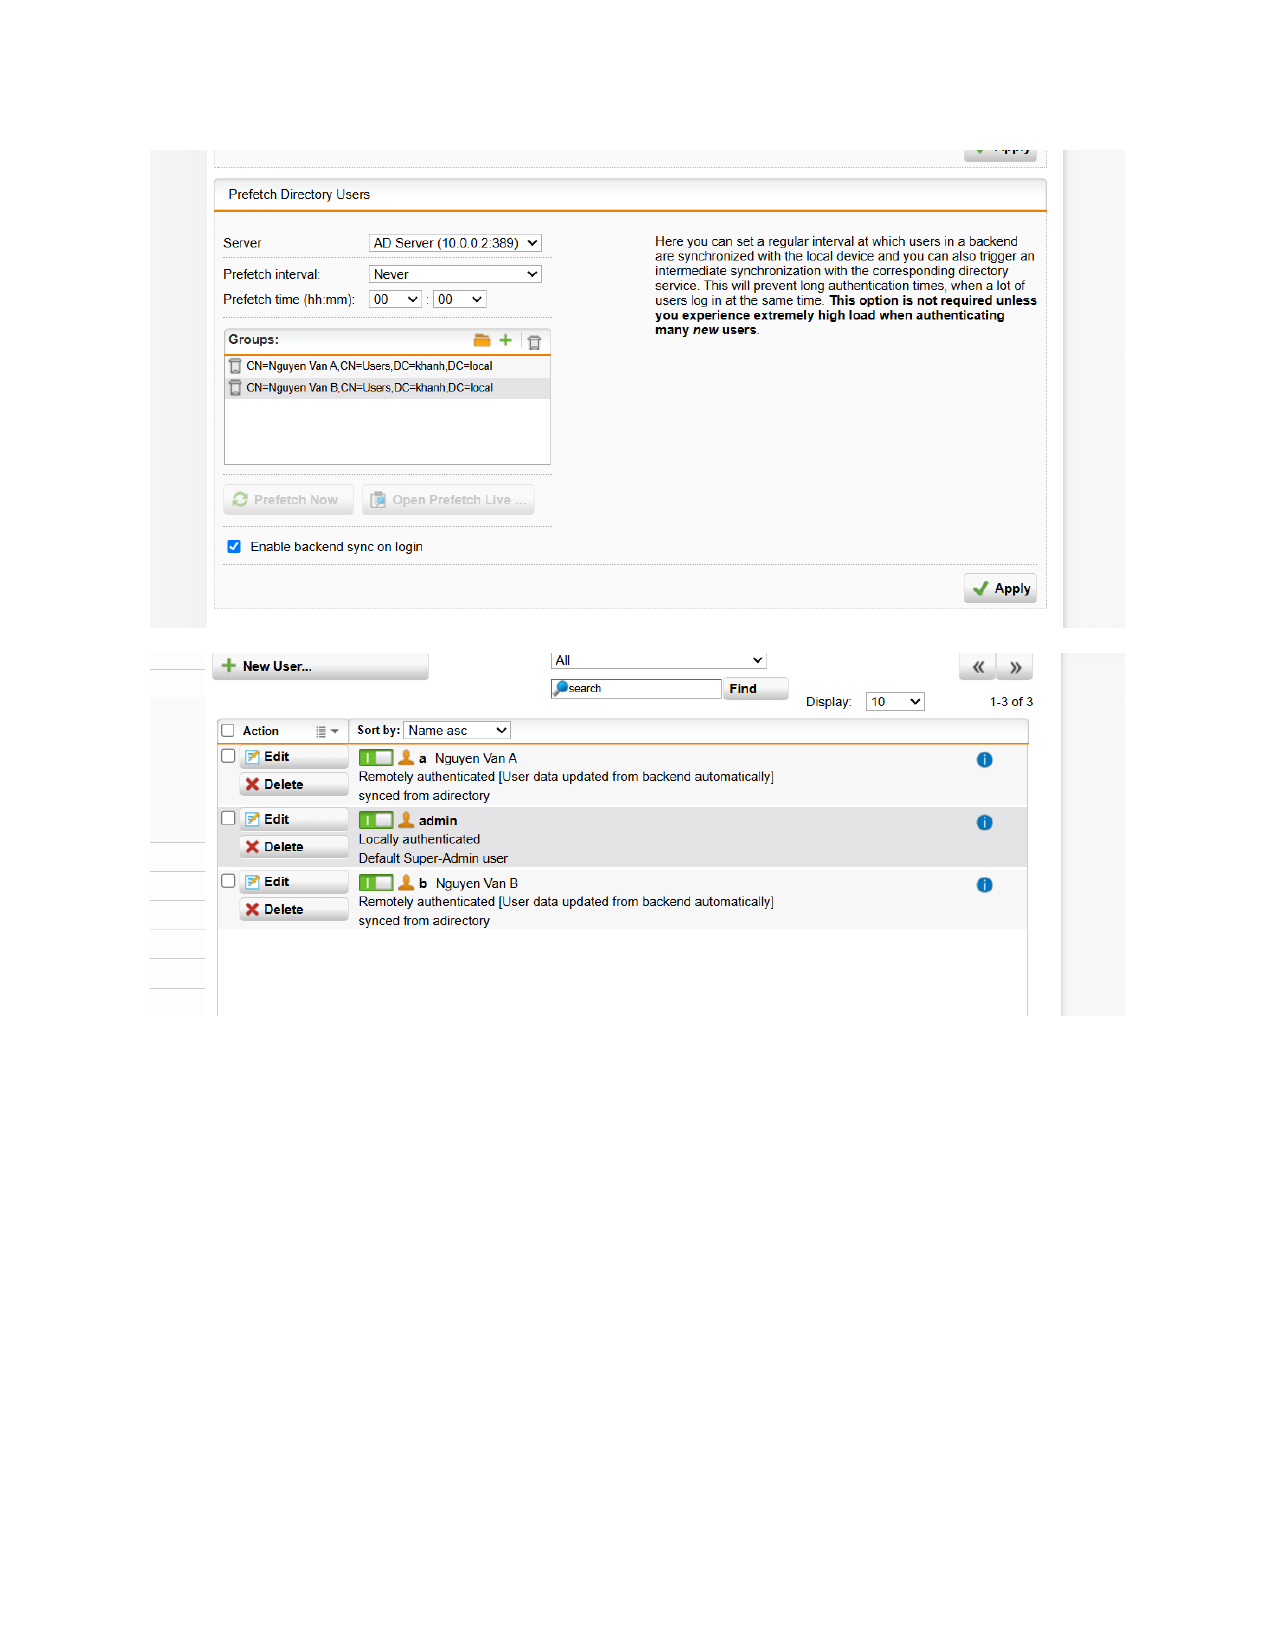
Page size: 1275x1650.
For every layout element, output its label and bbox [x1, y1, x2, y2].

picture [150, 150, 1125, 628]
picture [150, 653, 1125, 1016]
